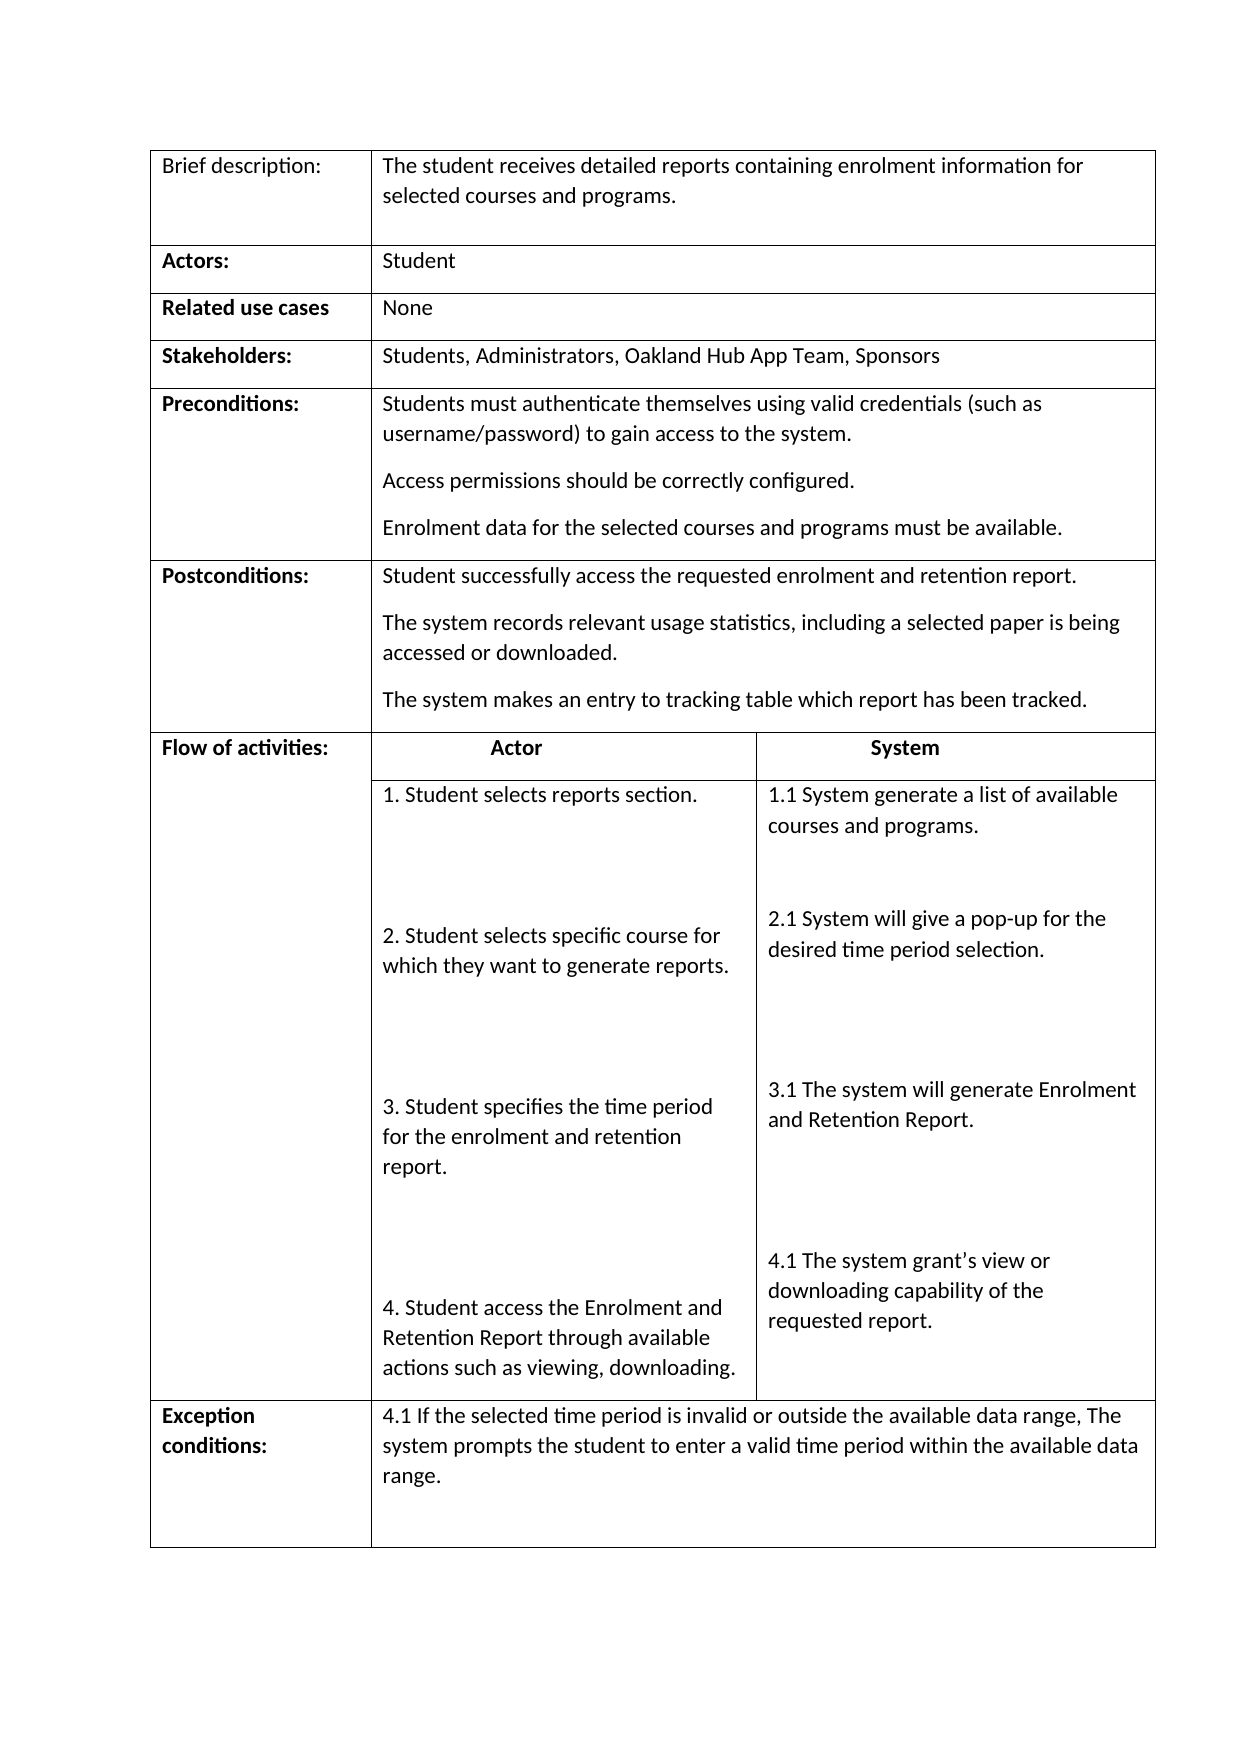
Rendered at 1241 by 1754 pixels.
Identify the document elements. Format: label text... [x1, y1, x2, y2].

table_cell Stakeholders: [151, 341, 371, 388]
table_cell Preconditions: [151, 389, 371, 560]
table_cell Related use cases [151, 294, 371, 340]
table_cell Brief description: [151, 151, 371, 245]
table_cell Student [372, 246, 1155, 292]
table_cell Actor [372, 733, 756, 779]
table_cell Actors: [151, 246, 371, 292]
table_cell The student receives detailed reports containing enrolment information for selected courses and programs. [372, 151, 1155, 245]
table_cell 4.1 If the selected time period is invalid or outside the available data range, The system prompts the student to enter a valid time period within the available data range. [372, 1401, 1155, 1547]
table_cell 1.1 System generate a list of available courses and programs. 2.1 System will give a pop-up for the desired time period selection. 3.1 The system will generate Enrolment and Retention Report. 4.1 The system grant’s view or downloading capability of the requested report. [757, 781, 1155, 1400]
table_cell System [757, 733, 1155, 779]
table_cell Students, Administrators, Oakland Hub App Team, Sponsors [372, 341, 1155, 388]
table_cell Postconditions: [151, 561, 371, 732]
table_cell Students must authenticate themselves using valid credentials (such as username/password) to gain access to the system. Access permissions should be correctly configured. Enrolment data for the selected courses and programs must be available. [372, 389, 1155, 560]
table_cell Exception conditions: [151, 1401, 371, 1547]
table_cell Flow of activities: [151, 733, 371, 1400]
table_cell None [372, 294, 1155, 340]
table_cell 1. Student selects reports section. 2. Student selects specific course for which they want to generate reports. 3. Student specifies the time period for the enrolment and retention report. 4. Student access the Enrolment and Retention Report through available actions such as viewing, downloading. [372, 781, 756, 1400]
table_cell Student successfully access the requested enrolment and retention report. The system records relevant usage statistics, including a selected paper is being accessed or downloaded. The system makes an entry to tracking table which report has been tracked. [372, 561, 1155, 732]
